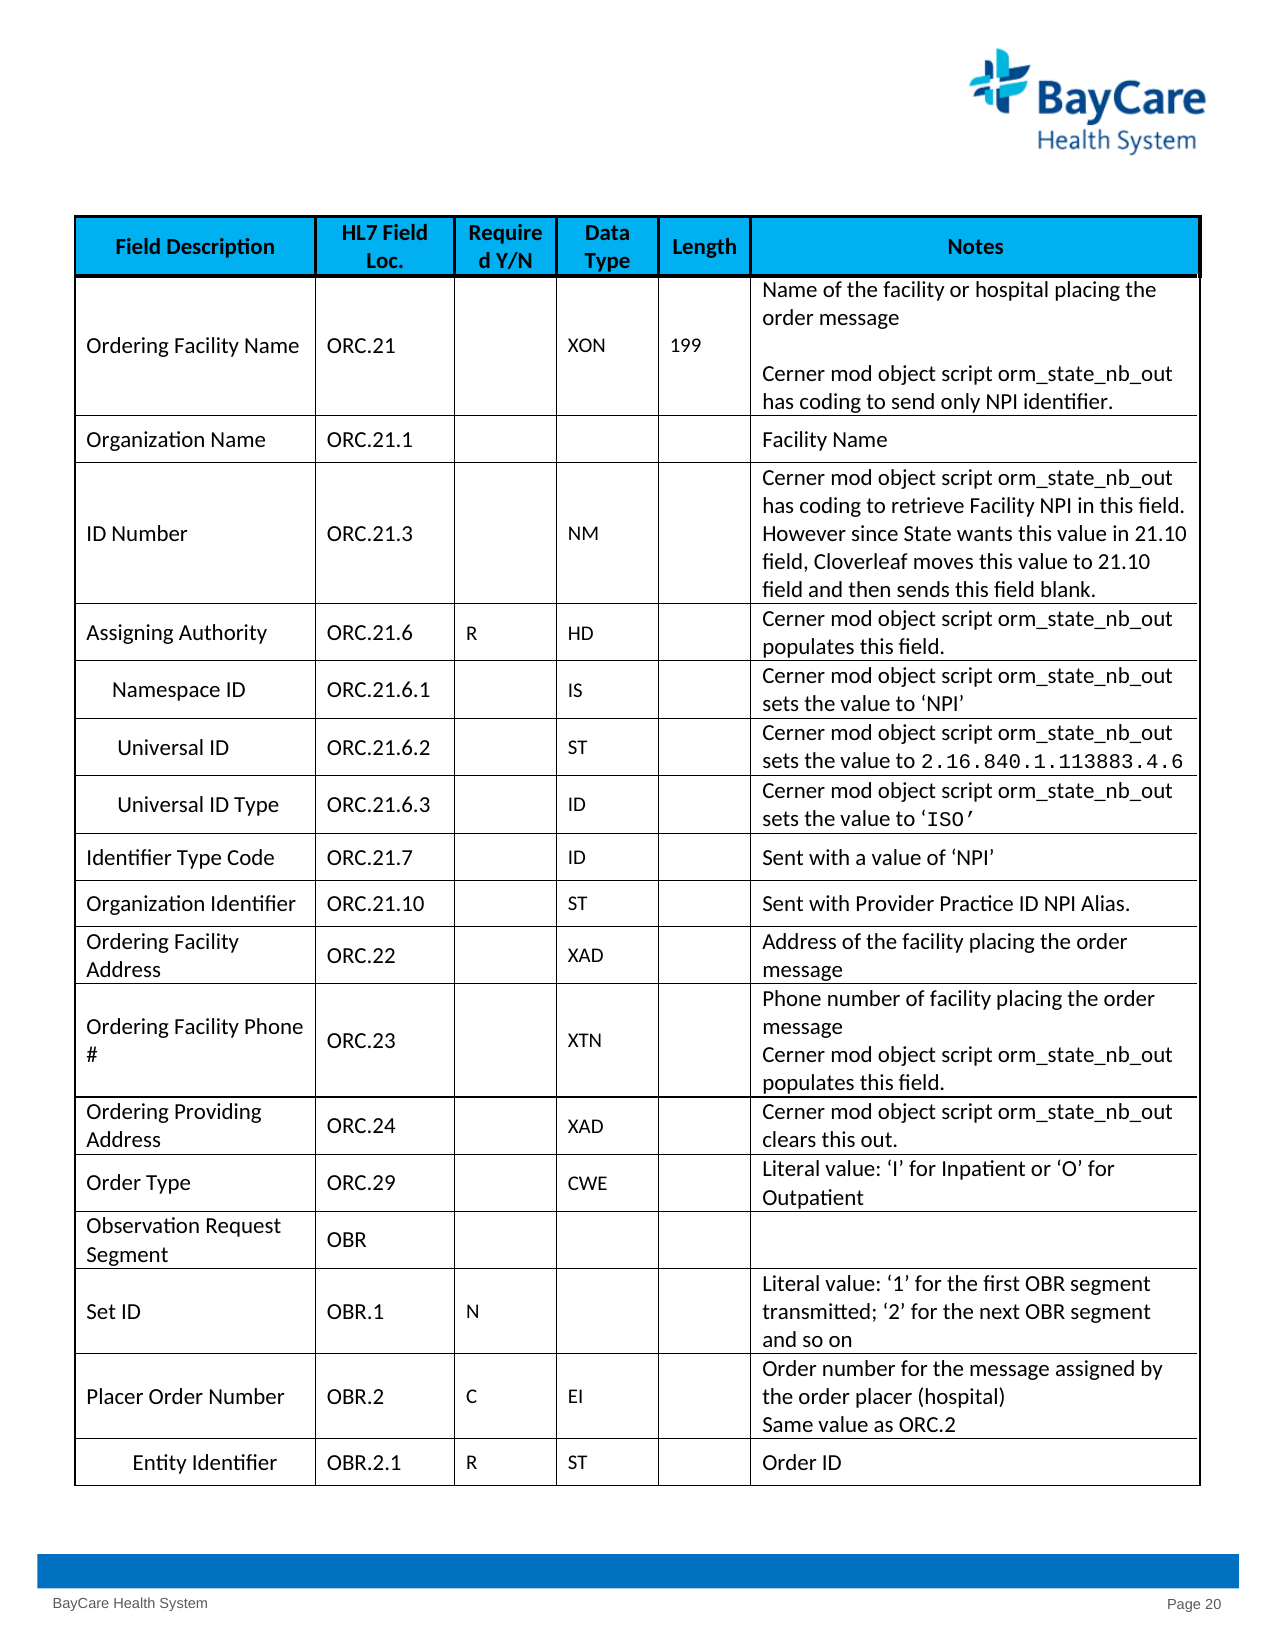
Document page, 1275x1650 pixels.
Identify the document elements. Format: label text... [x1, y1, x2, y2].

table_cell Literal value: ‘I’ for Inpatient or ‘O’ for Outpatient [751, 1154, 1199, 1211]
table_cell [455, 1098, 556, 1153]
table_cell OBR.2 [316, 1354, 454, 1438]
table_cell Cerner mod object script orm_state_nb_out populates this field. [751, 603, 1199, 660]
picture [951, 37, 1233, 168]
table_cell Ordering Facility Phone # [76, 984, 315, 1096]
table_cell ORC.23 [316, 984, 454, 1096]
table_cell Cerner mod object script orm_state_nb_out sets the value to ‘NPI’ [751, 660, 1199, 717]
table_cell R [455, 604, 556, 660]
table_cell ORC.24 [316, 1098, 454, 1153]
table_cell [659, 604, 750, 660]
table_cell Cerner mod object script orm_state_nb_out sets the value to ‘ISO’ [751, 775, 1199, 833]
table_header Field Description [76, 218, 314, 274]
table_cell ORC.21.6.3 [316, 776, 454, 833]
table_cell Observation Request Segment [76, 1212, 315, 1268]
table_cell Cerner mod object script orm_state_nb_out clears this out. [751, 1096, 1199, 1153]
table_cell [659, 1098, 750, 1153]
table_cell ORC.21.6 [316, 604, 454, 660]
table_cell [455, 278, 556, 415]
table_cell CWE [557, 1155, 658, 1211]
table_header Length [660, 218, 749, 274]
table_cell [455, 416, 556, 462]
table_cell [659, 719, 750, 775]
table_cell [659, 927, 750, 983]
table_cell XAD [557, 1098, 658, 1153]
table_cell [659, 1439, 750, 1485]
table_cell ORC.21.6.1 [316, 661, 454, 717]
table_cell Identifier Type Code [76, 834, 315, 879]
table_cell [659, 1354, 750, 1438]
table_cell Placer Order Number [76, 1354, 315, 1438]
table_cell Cerner mod object script orm_state_nb_out sets the value to 2.16.840.1.113883.4.6 [751, 718, 1199, 775]
table_cell EI [557, 1354, 658, 1438]
table_cell [455, 927, 556, 983]
table_cell [455, 463, 556, 603]
table_cell [455, 834, 556, 879]
table_cell Name of the facility or hospital placing the order message Cerner mod object script orm_state_nb_out has coding to send only NPI identifier. [751, 274, 1199, 415]
table_cell Cerner mod object script orm_state_nb_out has coding to retrieve Facility NPI in this field. However since State wants this value in 21.10 field, Cloverleaf moves this value to 21.10 field and then sends this field blank. [751, 462, 1199, 603]
table_cell [455, 881, 556, 926]
table_cell Entity Identifier [76, 1439, 315, 1485]
table_cell Order ID [751, 1438, 1199, 1485]
table_cell Namespace ID [76, 661, 315, 717]
table_cell 199 [659, 278, 750, 415]
table_cell [557, 1269, 658, 1353]
table_cell ID [557, 834, 658, 879]
table_cell Order Type [76, 1155, 315, 1211]
table_cell ID Number [76, 463, 315, 603]
table_cell Address of the facility placing the order message [751, 926, 1199, 983]
table_cell ORC.21.6.2 [316, 719, 454, 775]
table_cell NM [557, 463, 658, 603]
table_cell [659, 463, 750, 603]
table_cell XAD [557, 927, 658, 983]
table_cell Ordering Facility Address [76, 927, 315, 983]
table_cell Universal ID [76, 719, 315, 775]
table_cell [659, 416, 750, 462]
table_header Notes [752, 218, 1198, 274]
table_cell ORC.21.10 [316, 881, 454, 926]
table_cell [659, 984, 750, 1096]
table_cell [659, 776, 750, 833]
table_header HL7 Field Loc. [317, 218, 453, 274]
table_cell Organization Name [76, 416, 315, 462]
table_cell ORC.21.3 [316, 463, 454, 603]
table_cell [455, 719, 556, 775]
table_cell [751, 1211, 1199, 1268]
table_cell Ordering Providing Address [76, 1098, 315, 1153]
table_cell N [455, 1269, 556, 1353]
table_cell [659, 1212, 750, 1268]
table_header Data Type [558, 218, 657, 274]
table_cell Assigning Authority [76, 604, 315, 660]
table_cell Order number for the message assigned by the order placer (hospital) Same value as ORC.2 [751, 1353, 1199, 1438]
table_cell R [455, 1439, 556, 1485]
table_cell OBR [316, 1212, 454, 1268]
table_cell [455, 661, 556, 717]
table_cell Sent with a value of ‘NPI’ [751, 833, 1199, 879]
table_cell HD [557, 604, 658, 660]
table_cell ST [557, 881, 658, 926]
table_cell ORC.22 [316, 927, 454, 983]
table_cell [659, 661, 750, 717]
table_cell [455, 1155, 556, 1211]
table_cell ORC.21.7 [316, 834, 454, 879]
table_cell ORC.29 [316, 1155, 454, 1211]
table_cell [659, 881, 750, 926]
table_cell ST [557, 719, 658, 775]
table_cell ID [557, 776, 658, 833]
table_cell [659, 1269, 750, 1353]
table_cell XON [557, 278, 658, 415]
table_cell Literal value: ‘1’ for the first OBR segment transmitted; ‘2’ for the next OBR segment and so on [751, 1268, 1199, 1353]
table_cell ORC.21 [316, 278, 454, 415]
table_cell [455, 1212, 556, 1268]
table_cell Phone number of facility placing the order message Cerner mod object script orm_state_nb_out populates this field. [751, 983, 1199, 1096]
table_cell IS [557, 661, 658, 717]
table_cell OBR.1 [316, 1269, 454, 1353]
table_cell [659, 834, 750, 879]
table_cell Sent with Provider Practice ID NPI Alias. [751, 880, 1199, 926]
table_cell XTN [557, 984, 658, 1096]
table_cell [455, 984, 556, 1096]
table_cell OBR.2.1 [316, 1439, 454, 1485]
table_cell Facility Name [751, 415, 1199, 462]
table_cell Universal ID Type [76, 776, 315, 833]
table_cell [659, 1155, 750, 1211]
table_cell Set ID [76, 1269, 315, 1353]
table_cell ORC.21.1 [316, 416, 454, 462]
table_cell C [455, 1354, 556, 1438]
table_header Required Y/N [456, 218, 555, 274]
table_cell Organization Identifier [76, 881, 315, 926]
table_cell [455, 776, 556, 833]
table_cell [557, 416, 658, 462]
table_cell ST [557, 1439, 658, 1485]
table_cell [557, 1212, 658, 1268]
table_cell Ordering Facility Name [76, 278, 315, 415]
